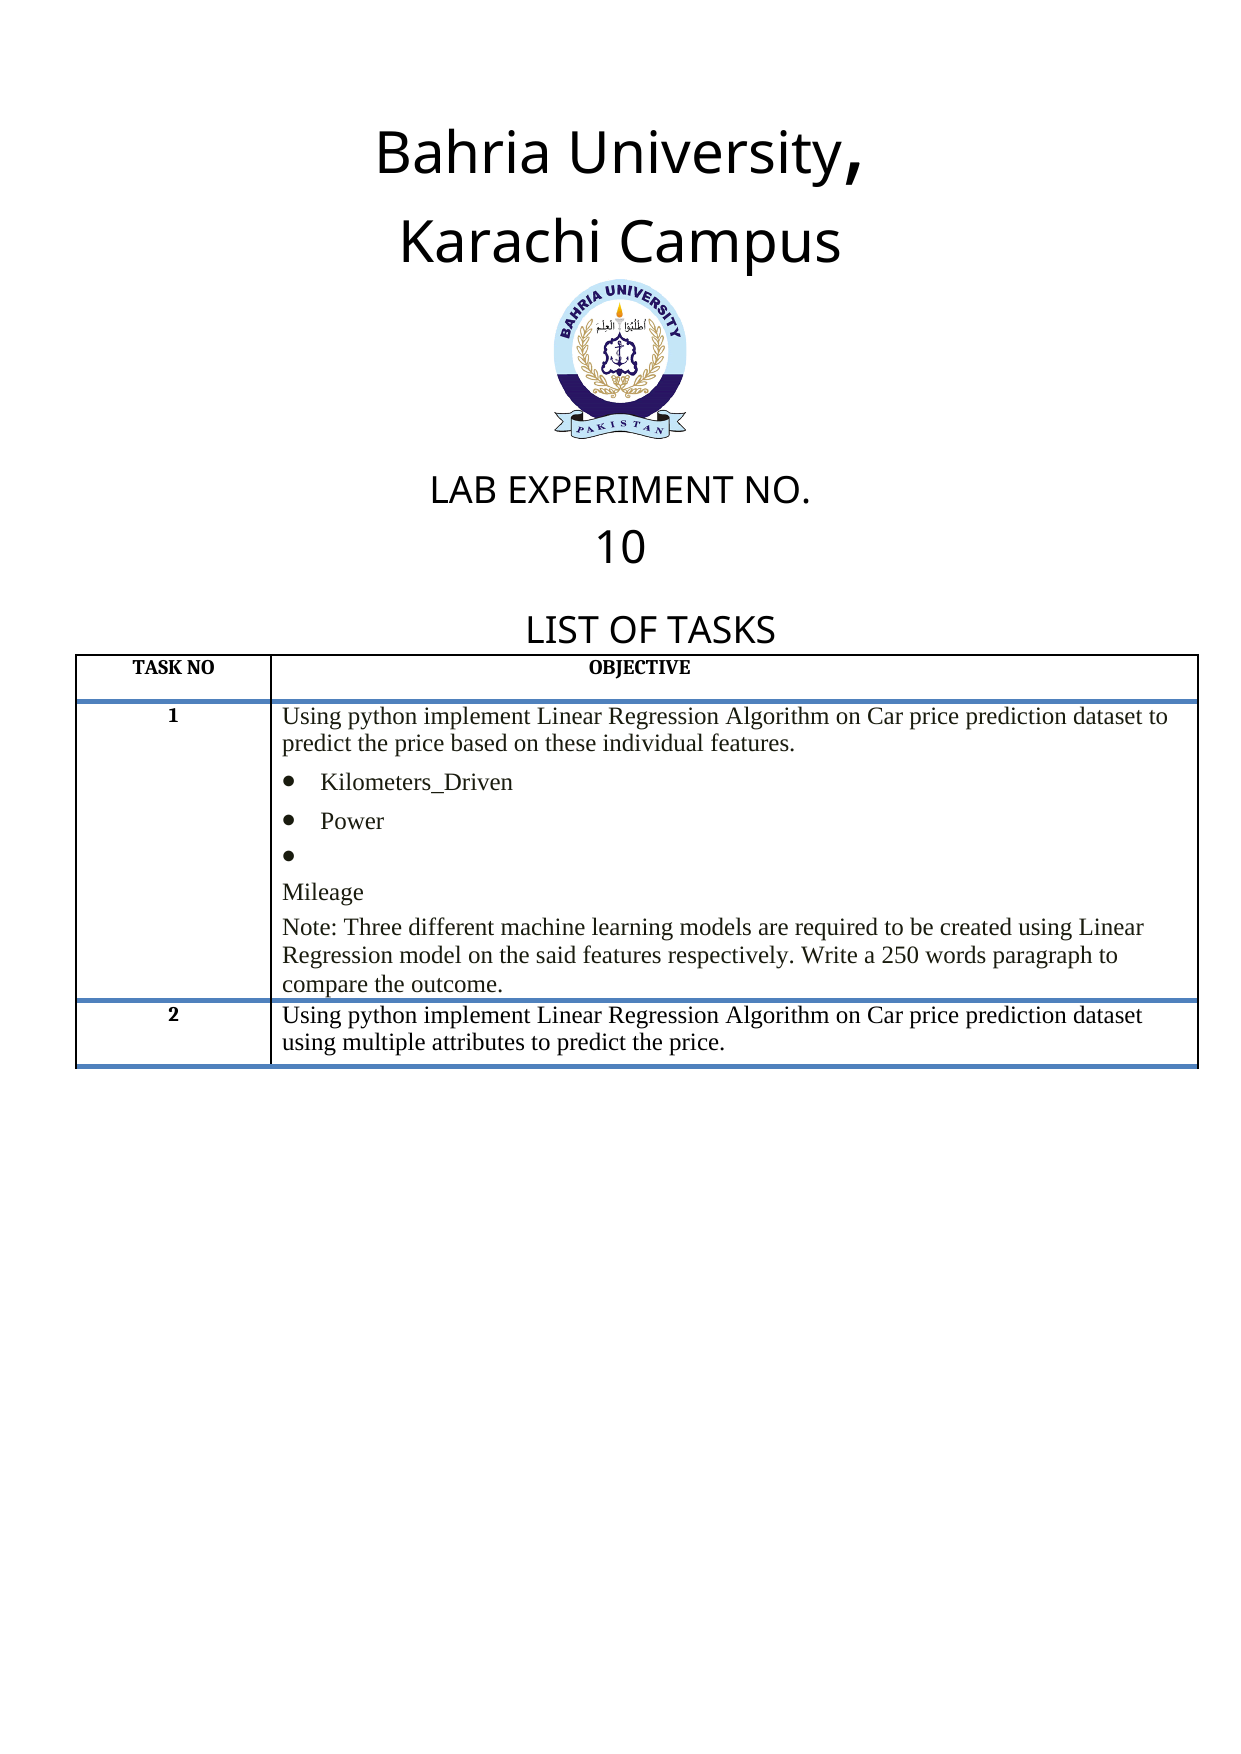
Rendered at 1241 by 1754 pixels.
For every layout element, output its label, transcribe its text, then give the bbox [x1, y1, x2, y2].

text 10 [75, 514, 1165, 577]
text LIST OF TASKS [75, 603, 1165, 654]
table_header TASK NO [77, 656, 270, 699]
table_cell 2 [77, 1003, 270, 1064]
table_header OBJECTIVE [272, 656, 1197, 699]
picture [553, 279, 687, 439]
table_cell Using python implement Linear Regression Algorithm on Car price prediction dataset to predict the price based on these individual features. ⦁ Kilometers_Driven ⦁ Power ⦁ Mileage Note: Three different machine learning models are required to be created using Linear Regression model on the said features respectively. Write a 250 words paragraph to compare the outcome. [272, 704, 1197, 998]
text Karachi Campus [75, 200, 1165, 279]
text LAB EXPERIMENT NO. [75, 463, 1165, 514]
table_cell Using python implement Linear Regression Algorithm on Car price prediction dataset using multiple attributes to predict the price. [272, 1003, 1197, 1064]
table_cell 1 [77, 704, 270, 998]
text Bahria University, [75, 75, 1165, 200]
